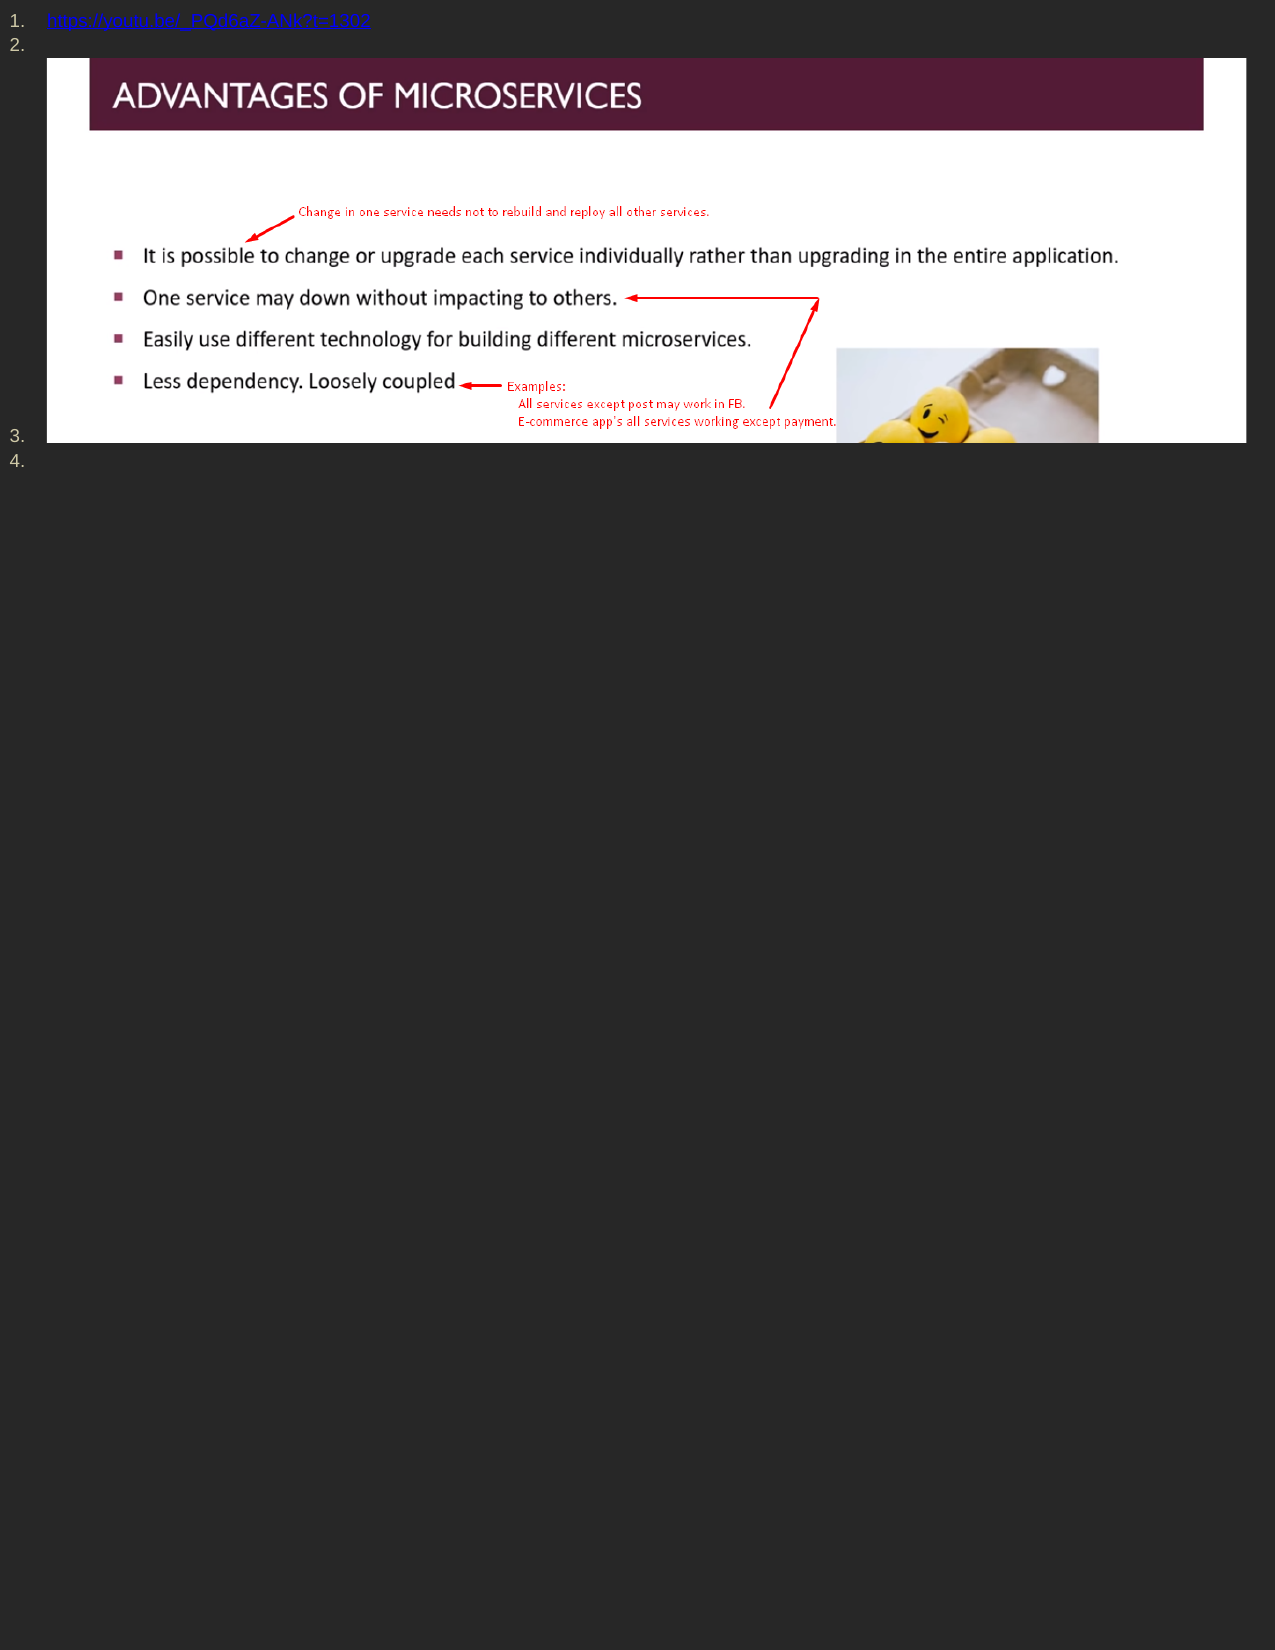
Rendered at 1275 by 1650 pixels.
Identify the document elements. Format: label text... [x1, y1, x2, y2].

picture [46, 58, 1247, 443]
list https://youtu.be/_PQd6aZ-ANk?t=1302 [9, 9, 1255, 31]
